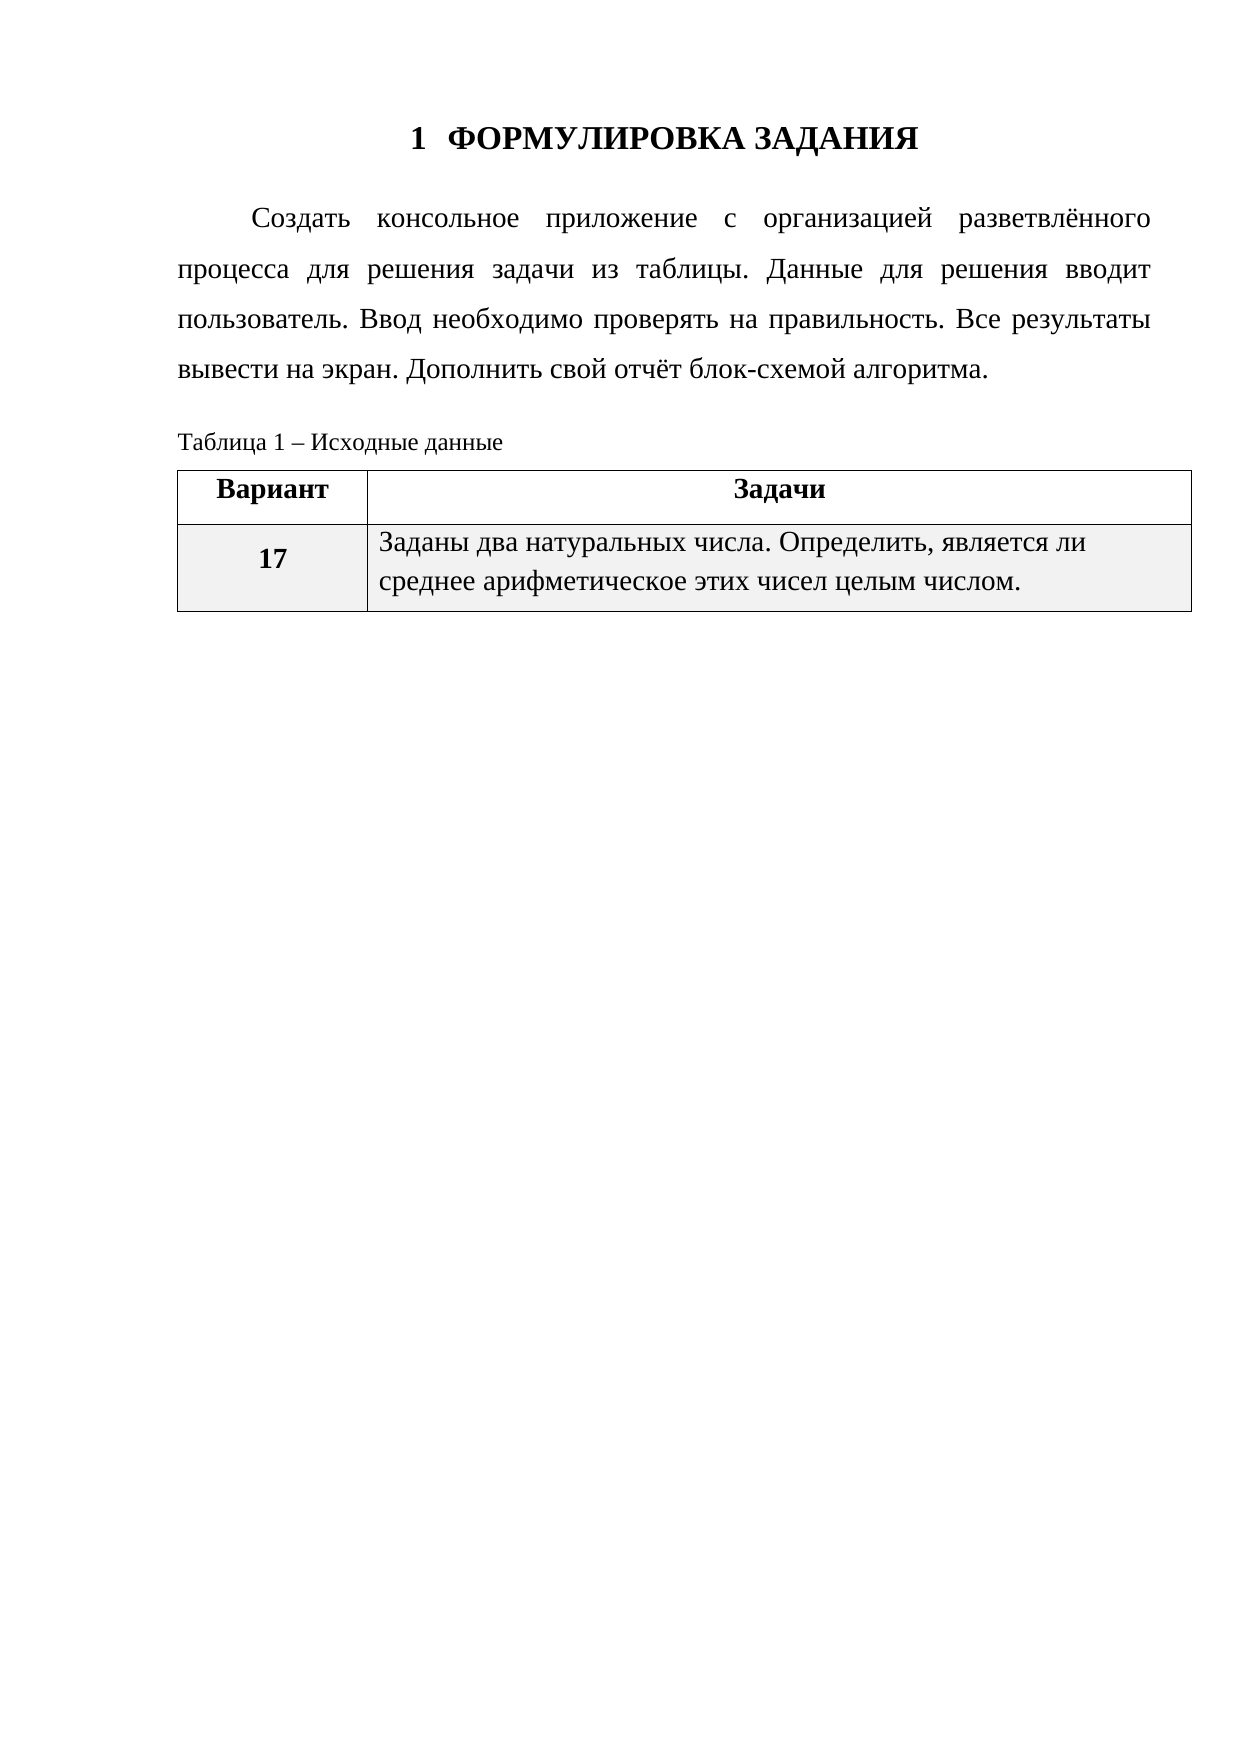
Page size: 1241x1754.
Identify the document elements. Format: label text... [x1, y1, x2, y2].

text Формулировка задания [177, 118, 1152, 156]
text Таблица 1 – Исходные данные [177, 427, 1152, 456]
table_cell Заданы два натуральных числа. Определить, является ли среднее арифметическое этих чисел целым числом. [368, 525, 1191, 611]
table_cell 17 [178, 525, 367, 611]
text Создать консольное приложение с организацией разветвлённого процесса для решения задачи из таблицы. Данные для решения вводит пользователь. Ввод необходимо проверять на правильность. Все результаты вывести на экран. Дополнить свой отчёт блок-схемой алгоритма. [177, 201, 1152, 385]
table_header Задачи [368, 471, 1191, 523]
table_header Вариант [178, 471, 367, 523]
